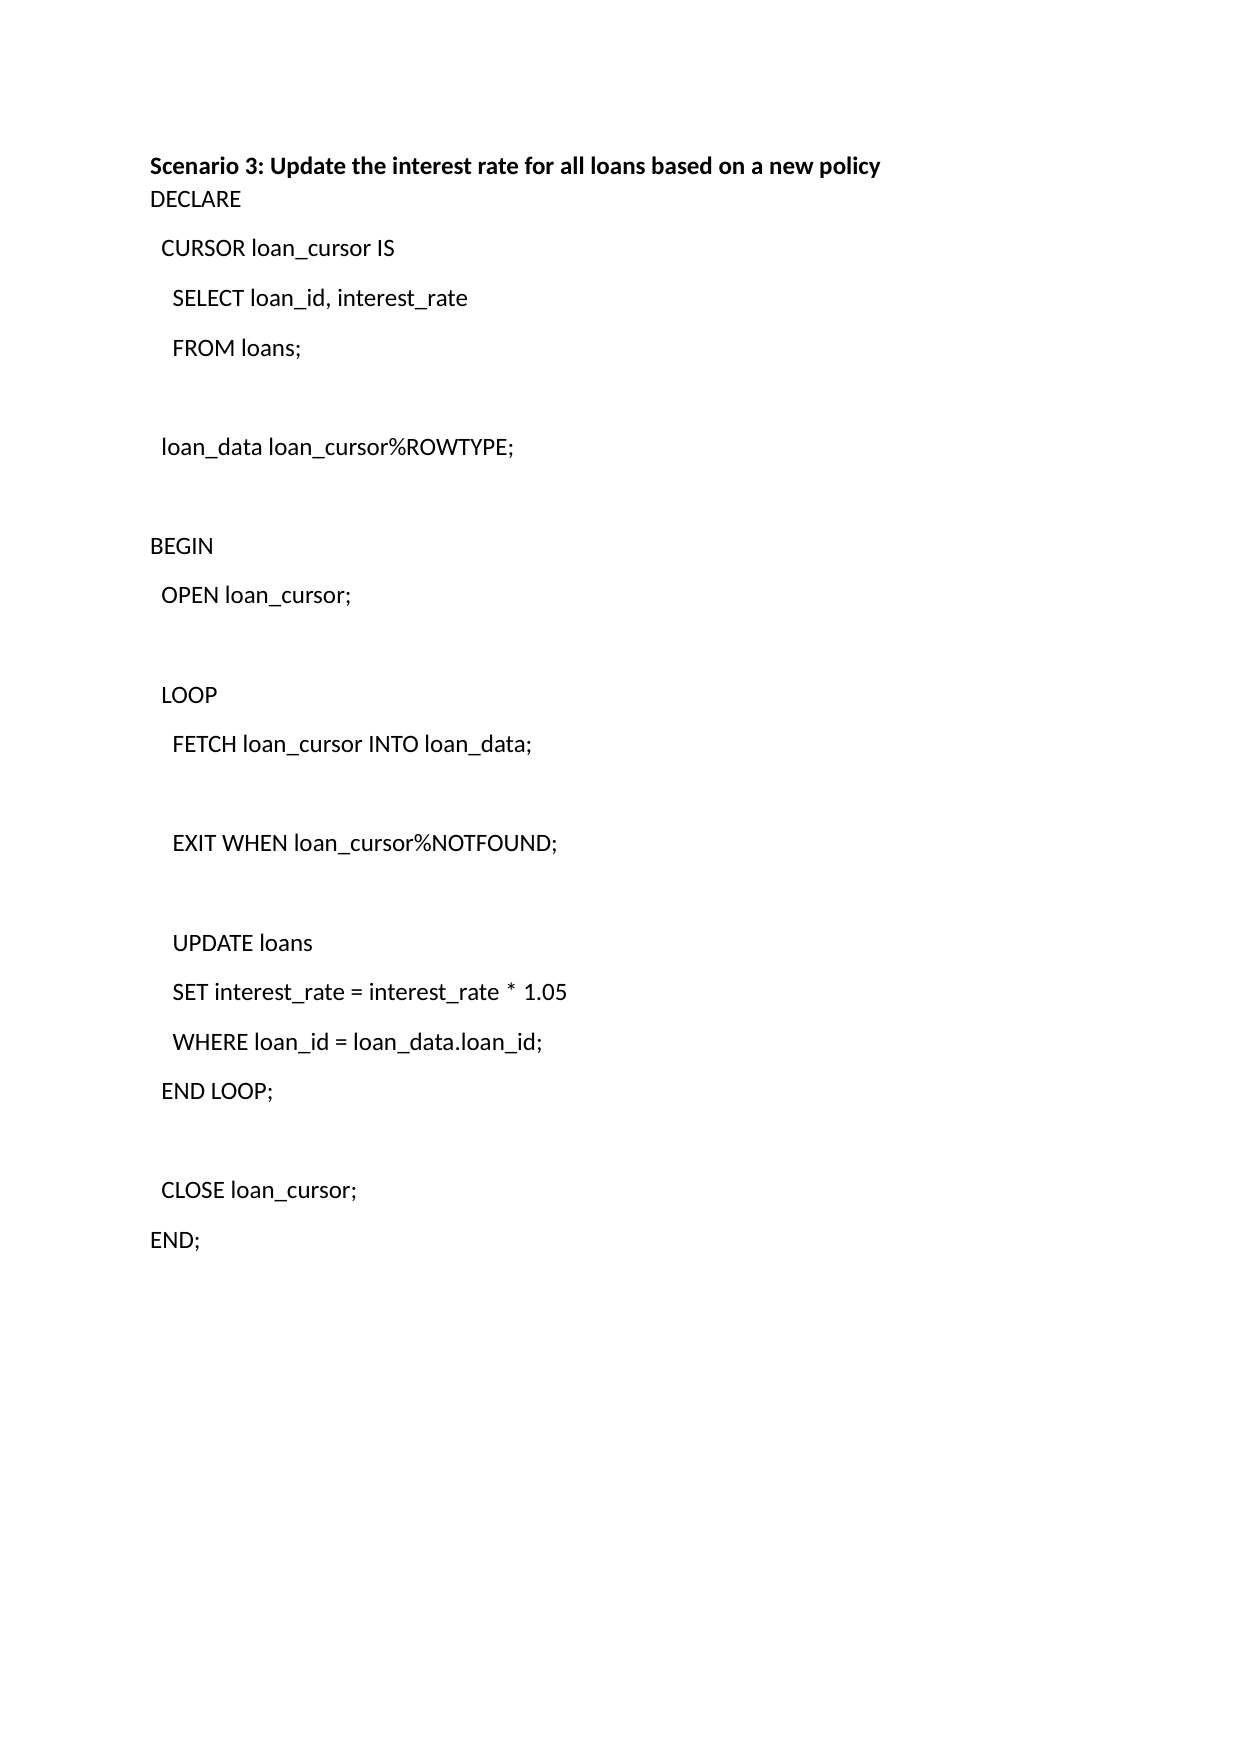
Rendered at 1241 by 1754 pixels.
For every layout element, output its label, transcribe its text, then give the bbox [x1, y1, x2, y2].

text FROM loans; [150, 332, 1090, 362]
text WHERE loan_id = loan_data.loan_id; [150, 1026, 1090, 1056]
text FETCH loan_cursor INTO loan_data; [150, 728, 1090, 759]
text loan_data loan_cursor%ROWTYPE; [150, 431, 1090, 461]
text LOOP [150, 679, 1090, 709]
text OPEN loan_cursor; [150, 579, 1090, 610]
text CLOSE loan_cursor; [150, 1174, 1090, 1205]
text EXIT WHEN loan_cursor%NOTFOUND; [150, 827, 1090, 858]
text UPDATE loans [150, 927, 1090, 957]
text Scenario 3: Update the interest rate for all loans based on a new policy DECLARE [150, 150, 1090, 213]
text SELECT loan_id, interest_rate [150, 282, 1090, 313]
text SET interest_rate = interest_rate * 1.05 [150, 976, 1090, 1007]
text CURSOR loan_cursor IS [150, 232, 1090, 263]
text END; [150, 1224, 1090, 1255]
text BEGIN [150, 530, 1090, 561]
text END LOOP; [150, 1075, 1090, 1106]
